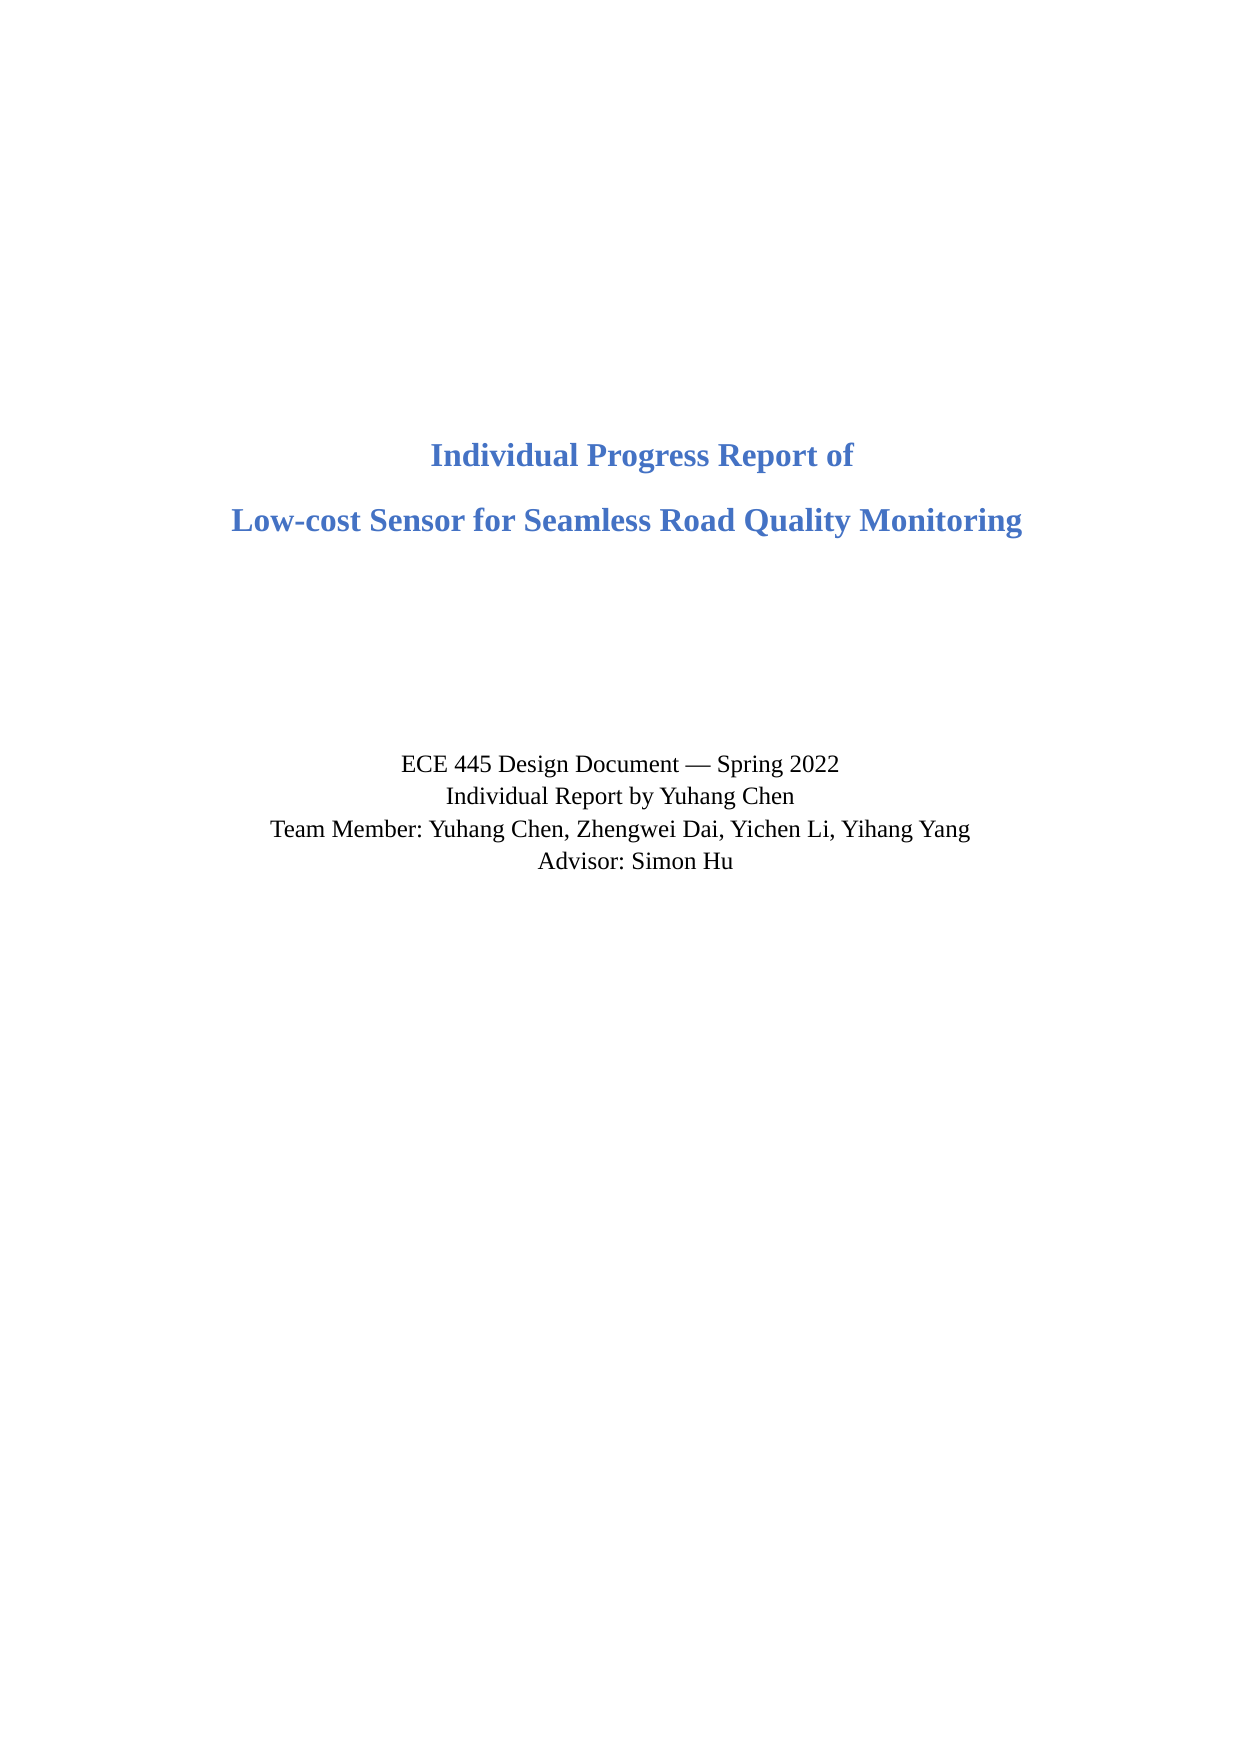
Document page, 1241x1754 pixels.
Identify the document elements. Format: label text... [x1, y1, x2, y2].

text Advisor: Simon Hu [187, 844, 1053, 877]
text Individual Report by Yuhang Chen [187, 779, 1053, 812]
text Team Member: Yuhang Chen, Zhengwei Dai, Yichen Li, Yihang Yang [187, 812, 1053, 844]
text Low-cost Sensor for Seamless Road Quality Monitoring [231, 487, 1053, 552]
text ECE 445 Design Document — Spring 2022 [187, 747, 1053, 779]
text Individual Progress Report of [231, 422, 1053, 487]
